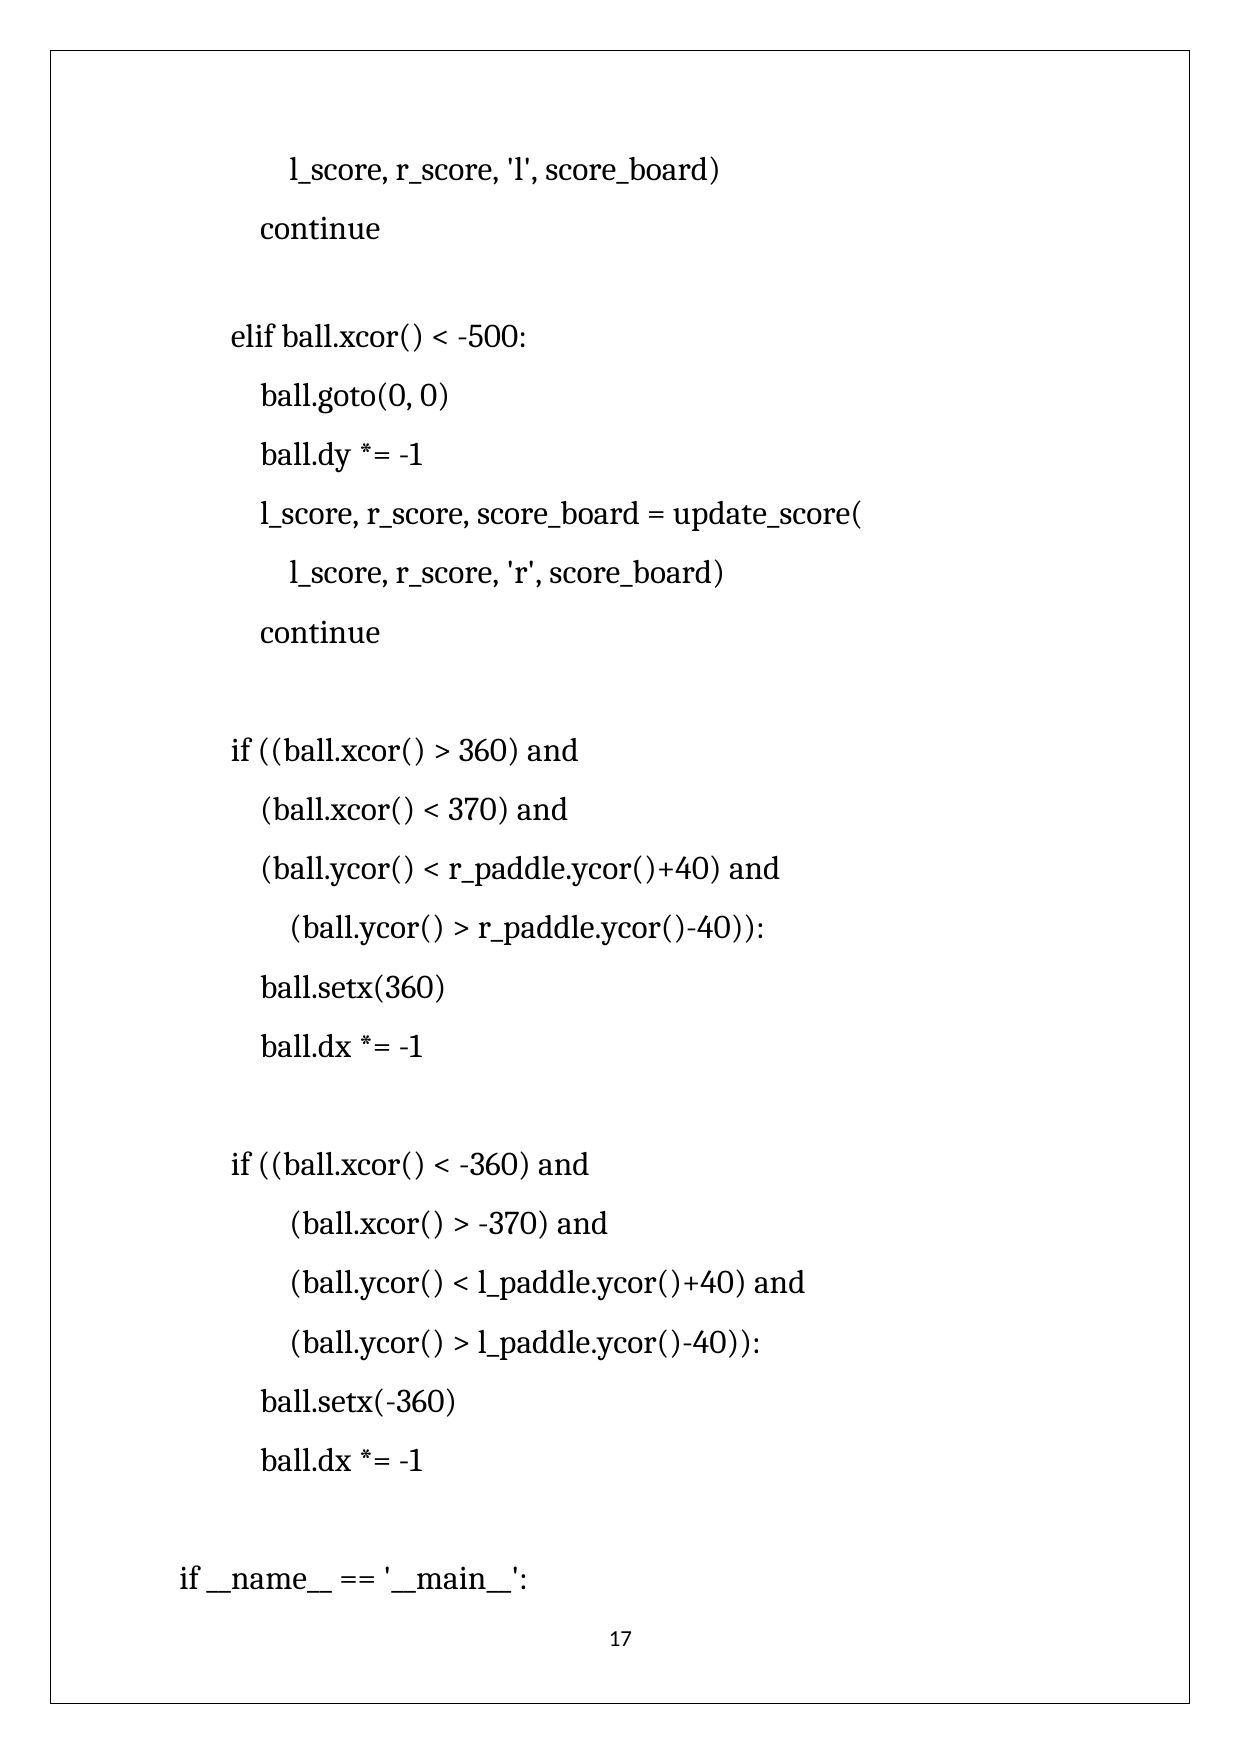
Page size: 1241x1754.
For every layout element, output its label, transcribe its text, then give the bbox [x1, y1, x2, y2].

text ball.dy *= -1 [150, 436, 1090, 474]
text continue [150, 613, 1090, 651]
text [150, 495, 1090, 533]
text ball.setx(360) [150, 968, 1090, 1006]
text l_score, r_score, 'r', score_board) [150, 554, 1090, 592]
text ball.dx *= -1 [150, 1441, 1090, 1480]
text elif ball.xcor() < -500: [150, 317, 1090, 356]
text if __name__ == '__main__': [150, 1560, 1090, 1598]
text (ball.xcor() < 370) and [150, 791, 1090, 829]
text if ((ball.xcor() < -360) and [150, 1146, 1090, 1184]
text continue [150, 209, 1090, 247]
text l_score, r_score, 'l', score_board) [150, 150, 1090, 188]
text (ball.xcor() > -370) and [150, 1205, 1090, 1243]
text ball.setx(-360) [150, 1382, 1090, 1421]
text (ball.ycor() < l_paddle.ycor()+40) and [150, 1264, 1090, 1302]
text if ((ball.xcor() > 360) and [150, 731, 1090, 770]
text (ball.ycor() > l_paddle.ycor()-40)): [150, 1323, 1090, 1361]
text (ball.ycor() > r_paddle.ycor()-40)): [150, 909, 1090, 947]
text ball.goto(0, 0) [150, 376, 1090, 415]
text ball.dx *= -1 [150, 1027, 1090, 1066]
text (ball.ycor() < r_paddle.ycor()+40) and [150, 850, 1090, 888]
